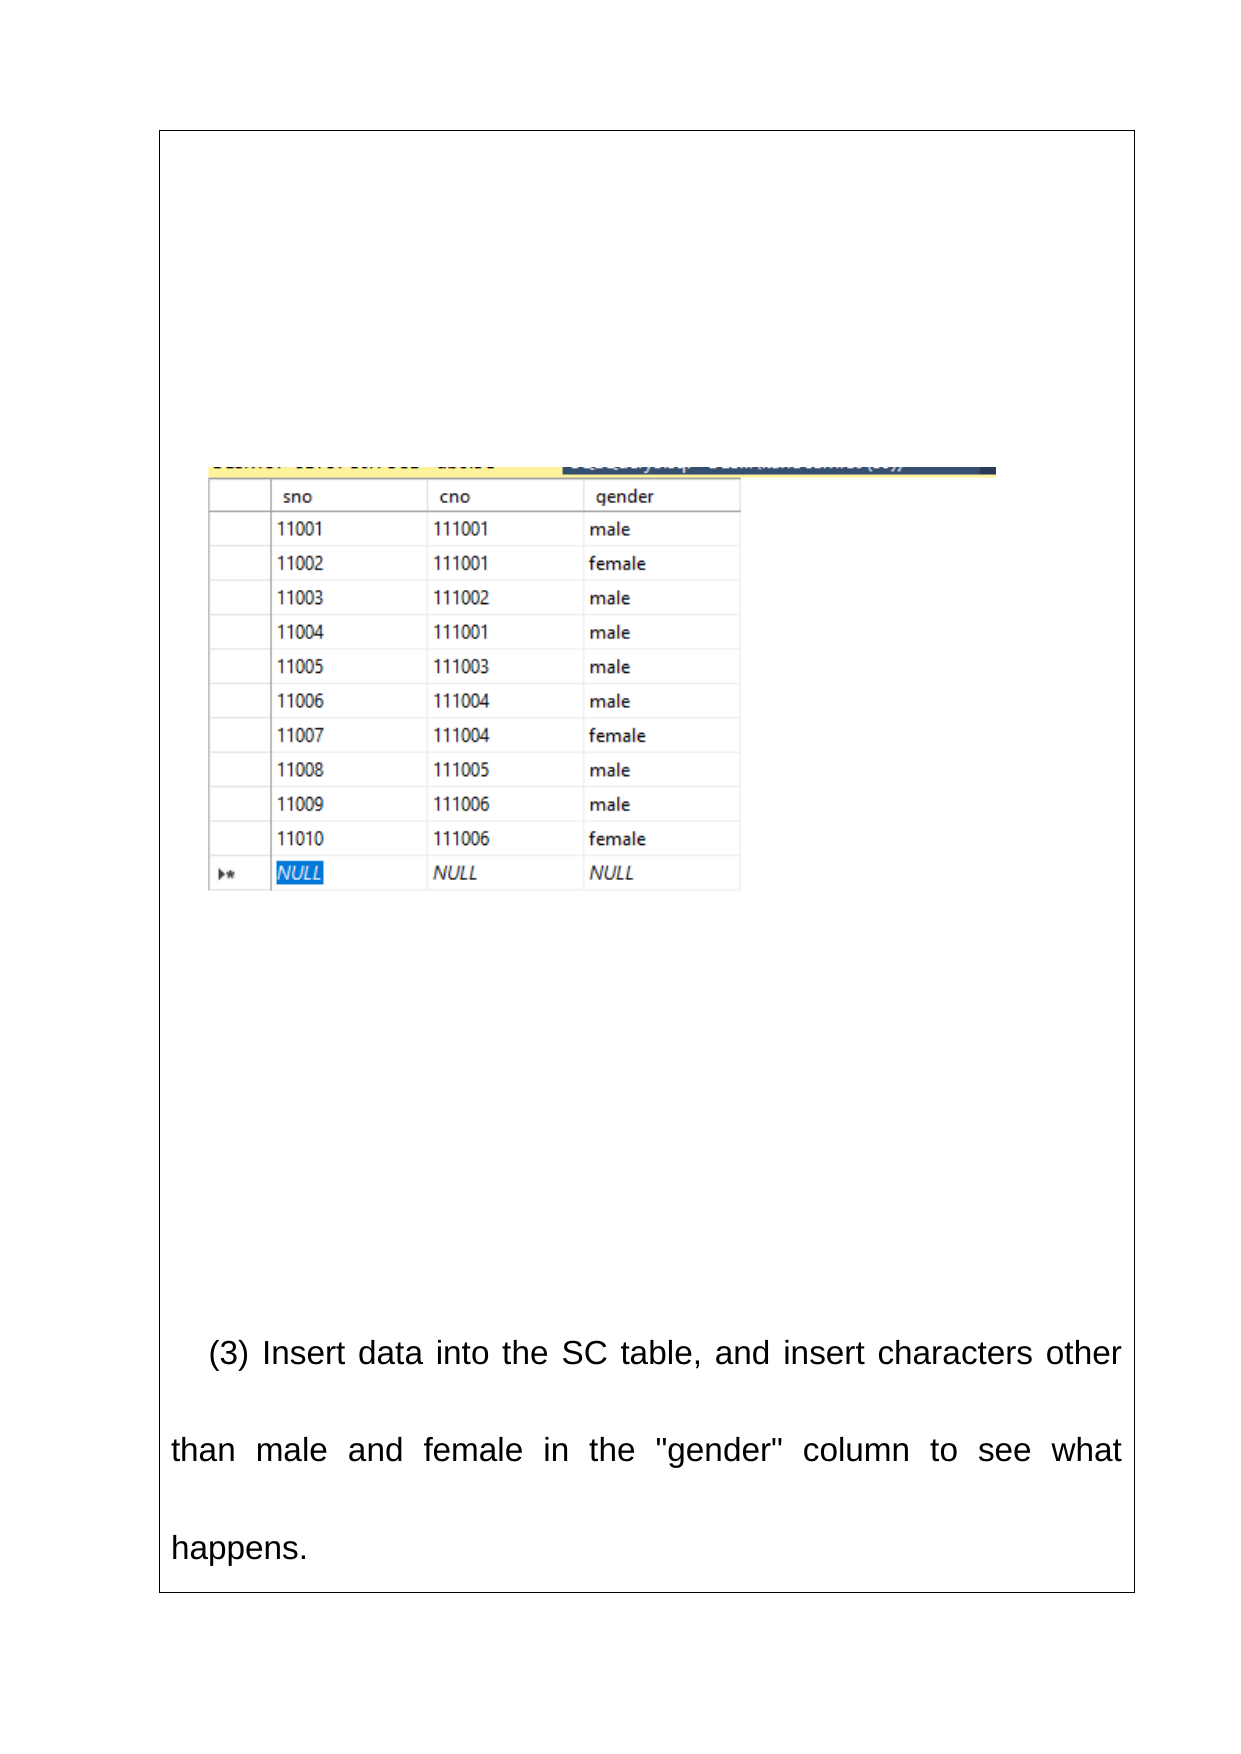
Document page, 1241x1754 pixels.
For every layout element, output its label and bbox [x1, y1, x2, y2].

picture [208, 467, 996, 1027]
table_cell [160, 131, 1134, 1592]
